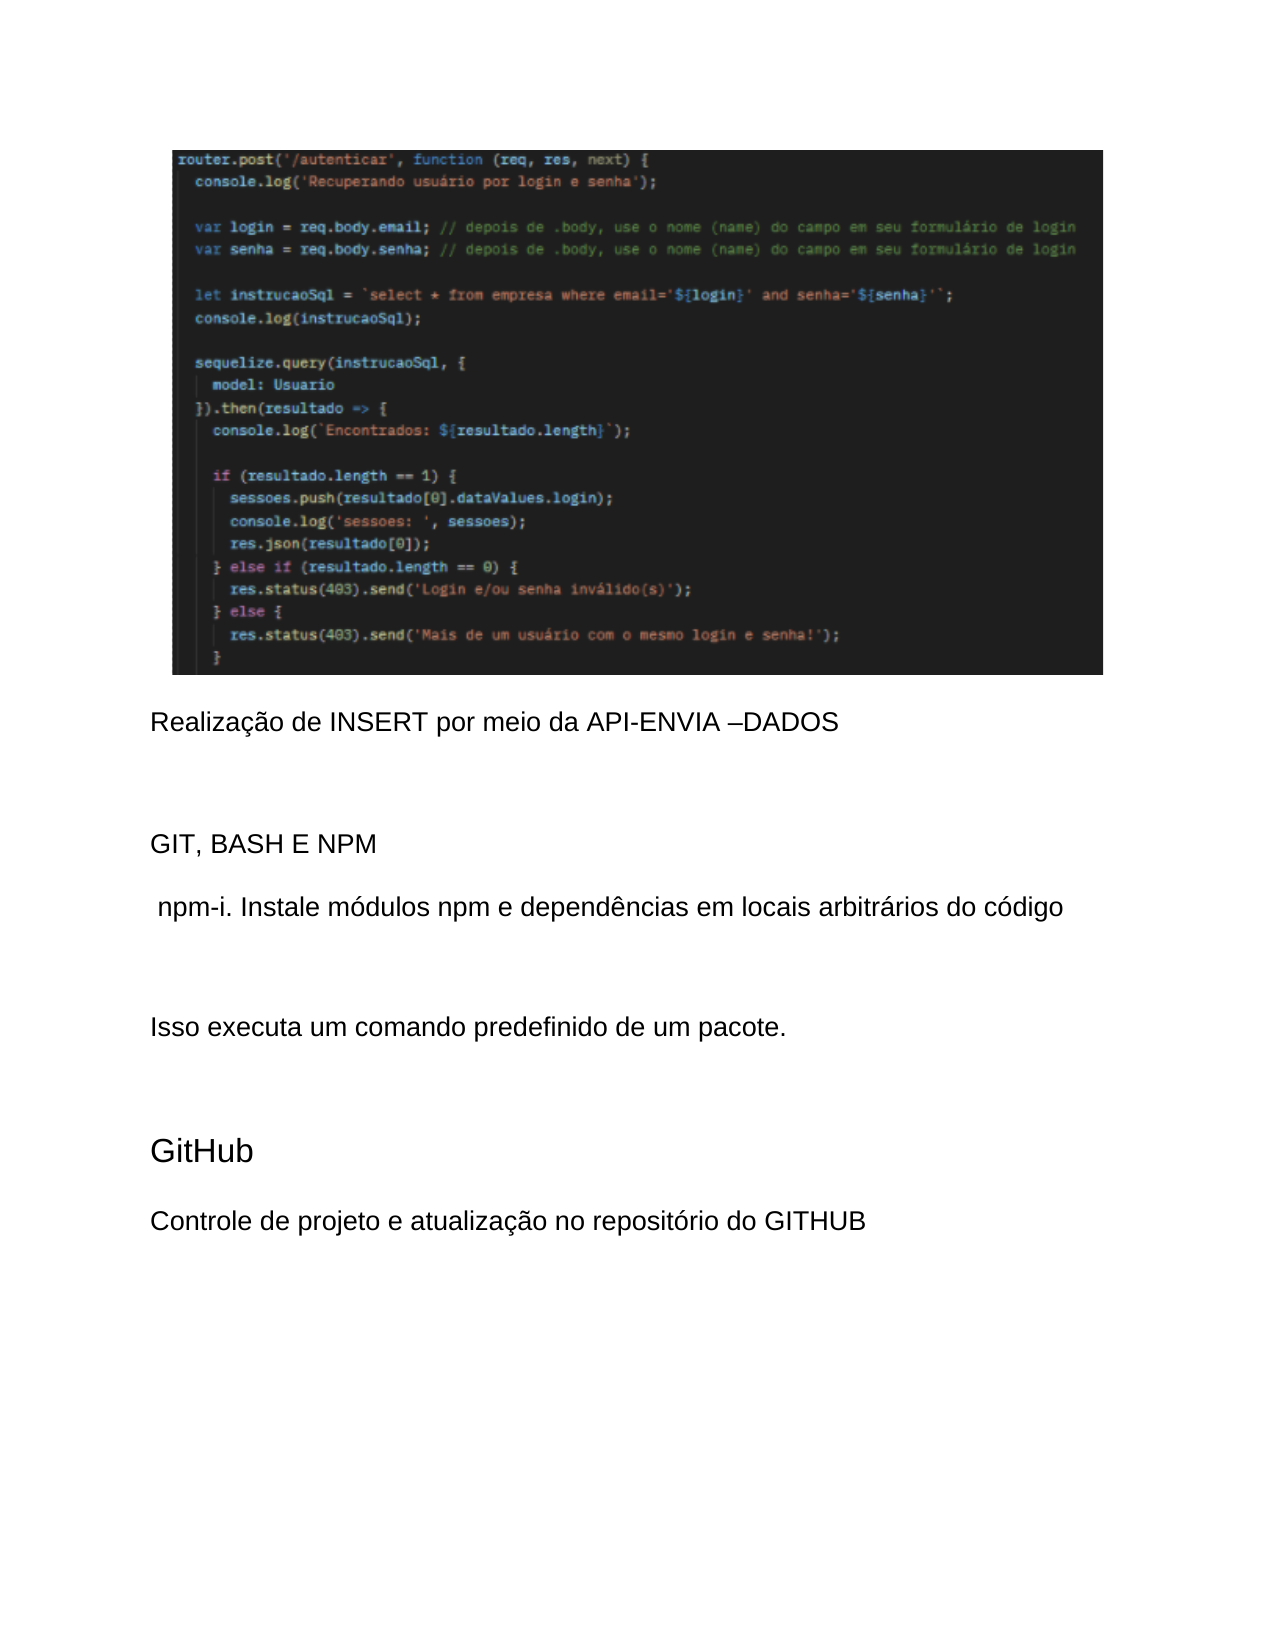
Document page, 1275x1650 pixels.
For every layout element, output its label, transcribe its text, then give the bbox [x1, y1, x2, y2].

text Realização de INSERT por meio da API-ENVIA –DADOS [150, 706, 1125, 737]
text Controle de projeto e atualização no repositório do GITHUB [150, 1205, 1125, 1236]
text npm-i. Instale módulos npm e dependências em locais arbitrários do código [150, 891, 1125, 923]
text GitHub [150, 1131, 1125, 1169]
text Isso executa um comando predefinido de um pacote. [150, 1011, 1125, 1042]
text GIT, BASH E NPM [150, 828, 1125, 859]
